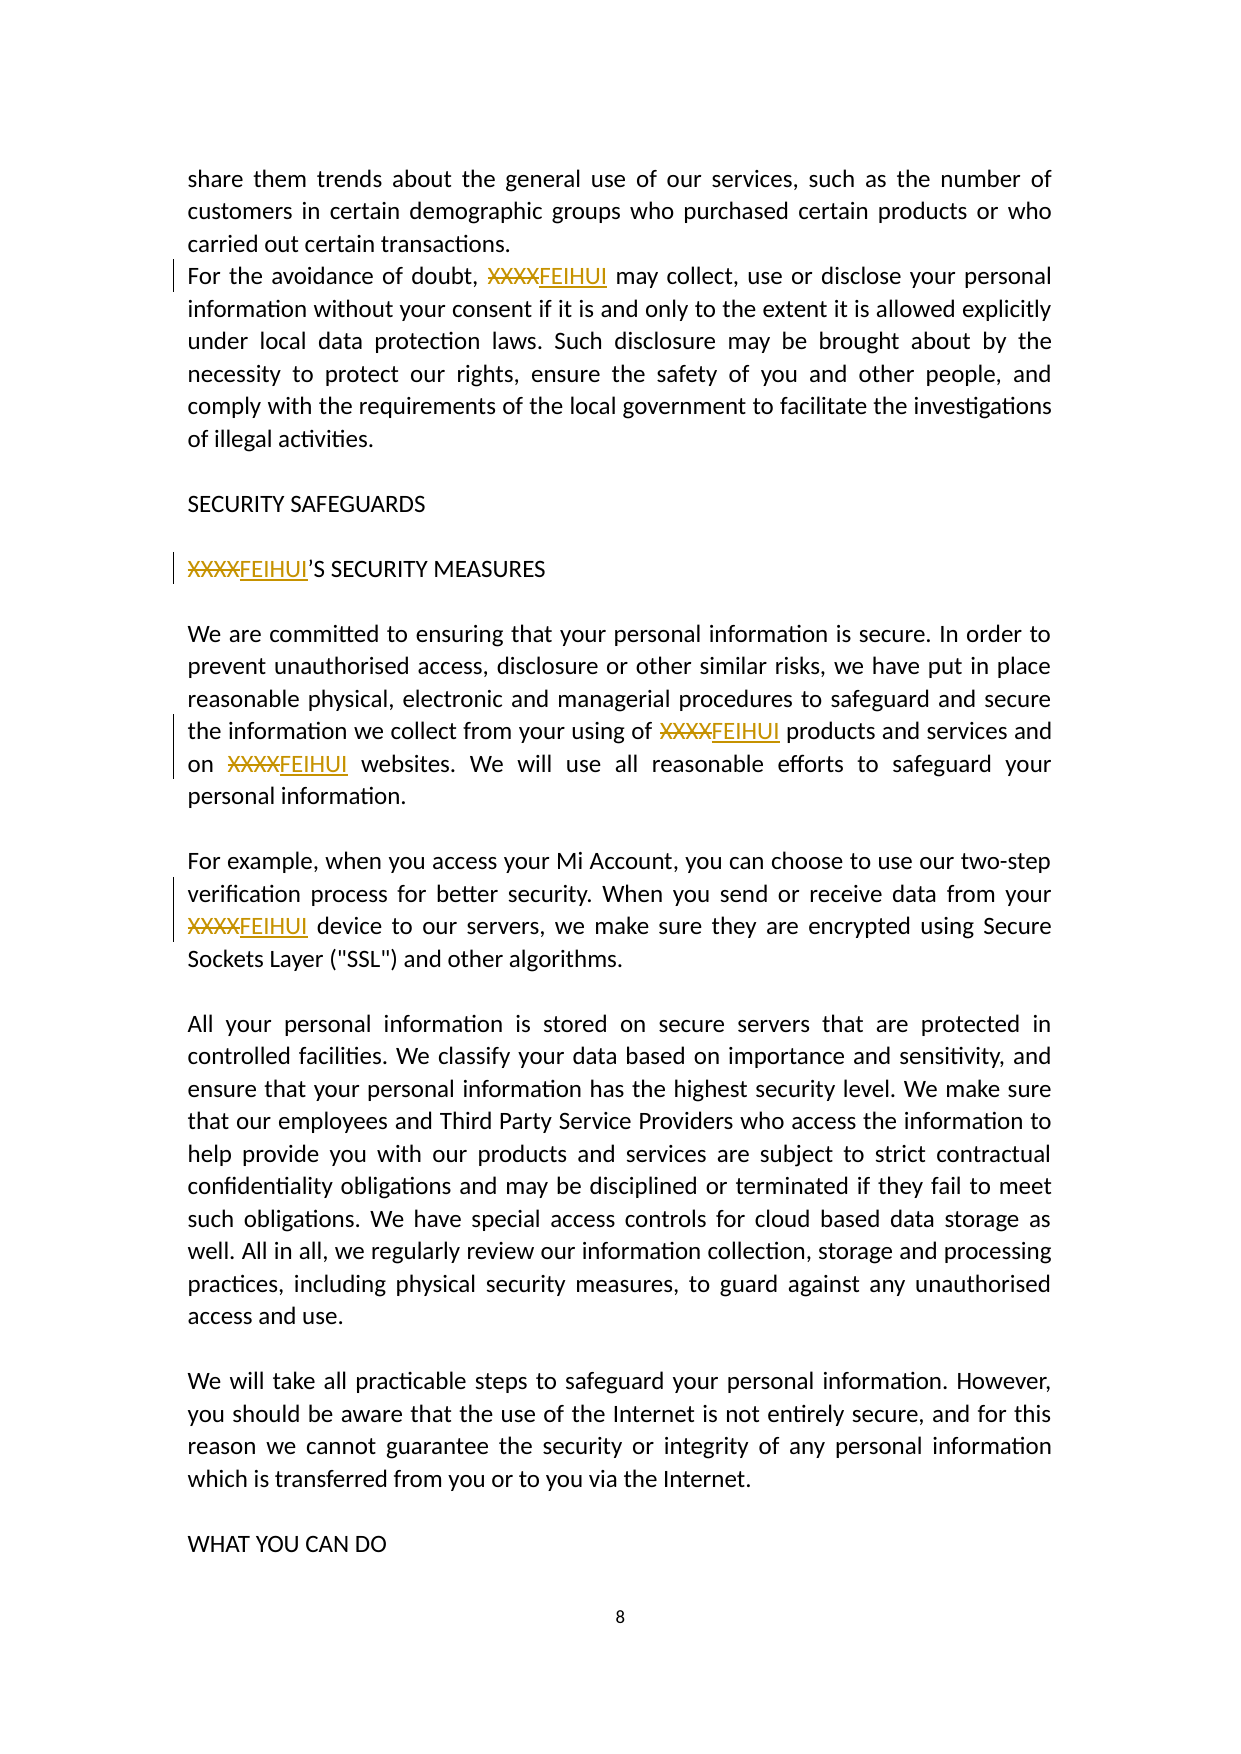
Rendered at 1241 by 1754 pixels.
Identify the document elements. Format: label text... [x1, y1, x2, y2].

text We are committed to ensuring that your personal information is secure. In order to prevent unauthorised access, disclosure or other similar risks, we have put in place reasonable physical, electronic and managerial procedures to safeguard and secure the information we collect from your using of products and services and on websites. We will use all reasonable efforts to safeguard your personal information. [187, 617, 1053, 812]
text For the avoidance of doubt, may collect, use or disclose your personal information without your consent if it is and only to the extent it is allowed explicitly under local data protection laws. Such disclosure may be brought about by the necessity to protect our rights, ensure the safety of you and other people, and comply with the requirements of the local government to facilitate the investigations of illegal activities. [187, 259, 1053, 454]
text ’S SECURITY MEASURES [187, 552, 1053, 584]
text All your personal information is stored on secure servers that are protected in controlled facilities. We classify your data based on importance and sensitivity, and ensure that your personal information has the highest security level. We make sure that our employees and Third Party Service Providers who access the information to help provide you with our products and services are subject to strict contractual confidentiality obligations and may be disciplined or terminated if they fail to meet such obligations. We have special access controls for cloud based data storage as well. All in all, we regularly review our information collection, storage and processing practices, including physical security measures, to guard against any unauthorised access and use. [187, 1007, 1053, 1332]
text SECURITY SAFEGUARDS [187, 487, 1053, 519]
text We will take all practicable steps to safeguard your personal information. However, you should be aware that the use of the Internet is not entirely secure, and for this reason we cannot guarantee the security or integrity of any personal information which is transferred from you or to you via the Internet. [187, 1364, 1053, 1494]
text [187, 162, 1053, 259]
text WHAT YOU CAN DO [187, 1527, 1053, 1559]
text For example, when you access your Mi Account, you can choose to use our two-step verification process for better security. When you send or receive data from your device to our servers, we make sure they are encrypted using Secure Sockets Layer ("SSL") and other algorithms. [187, 844, 1053, 974]
